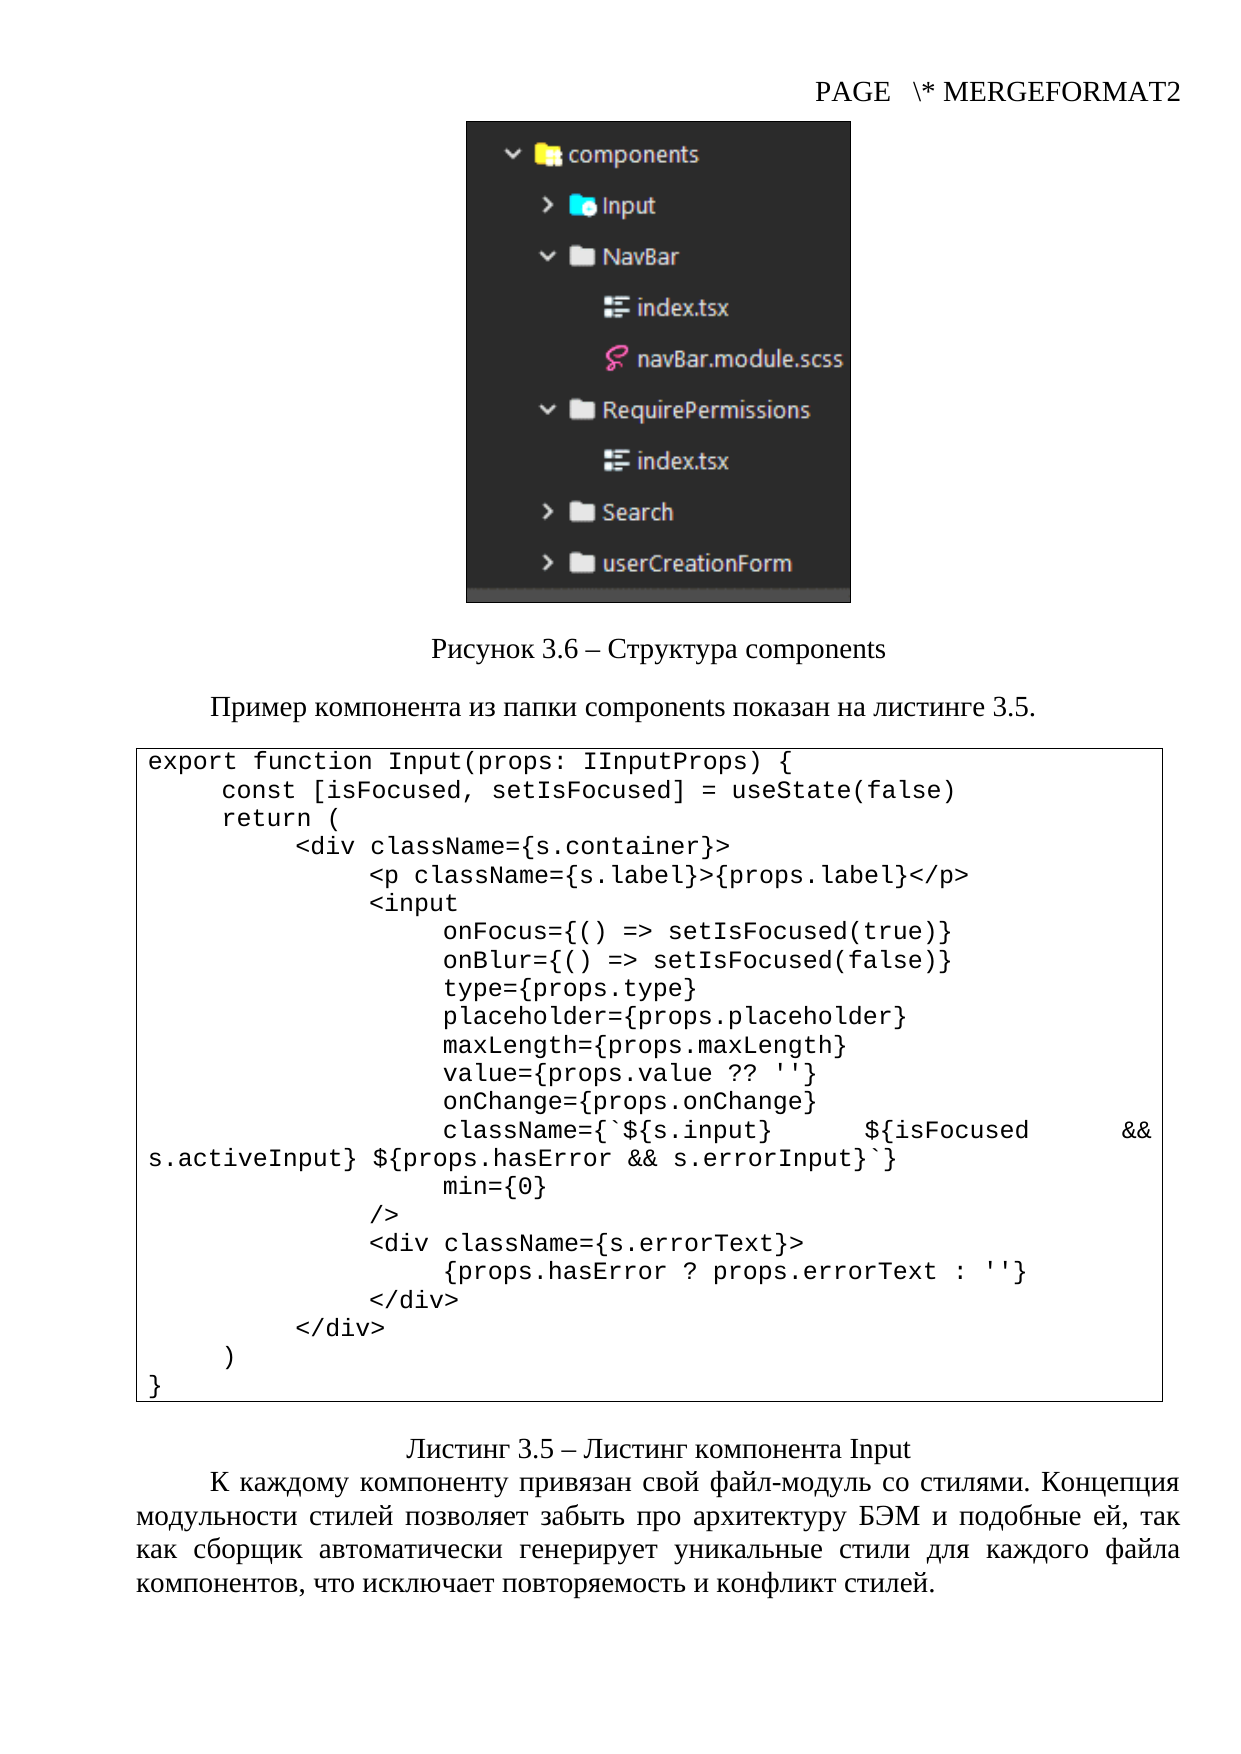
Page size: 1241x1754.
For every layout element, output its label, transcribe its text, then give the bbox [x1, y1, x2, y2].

text Рисунок 3.6 – Структура components [136, 631, 1181, 664]
text К каждому компоненту привязан свой файл-модуль со стилями. Концепция модульности стилей позволяет забыть про архитектуру БЭМ и подобные ей, так как сборщик автоматически генерирует уникальные стили для каждого файла компонентов, что исключает повторяемость и конфликт стилей. [136, 1464, 1181, 1598]
text Пример компонента из папки components показан на листинге 3.5. [136, 689, 1181, 723]
picture [467, 122, 850, 602]
table_header export function Input(props: IInputProps) { const [isFocused, setIsFocused] = useState(false) return ( <div className={s.container}> <p className={s.label}>{props.label}</p> <input onFocus={() => setIsFocused(true)} onBlur={() => setIsFocused(false)} type={props.type} placeholder={props.placeholder} maxLength={props.maxLength} value={props.value ?? ''} onChange={props.onChange} className={`${s.input} ${isFocused && s.activeInput} ${props.hasError && s.errorInput}`} min={0} /> <div className={s.errorText}> {props.hasError ? props.errorText : ''} </div> </div> ) } [137, 749, 1162, 1401]
text Листинг 3.5 – Листинг компонента Input [136, 1431, 1181, 1464]
